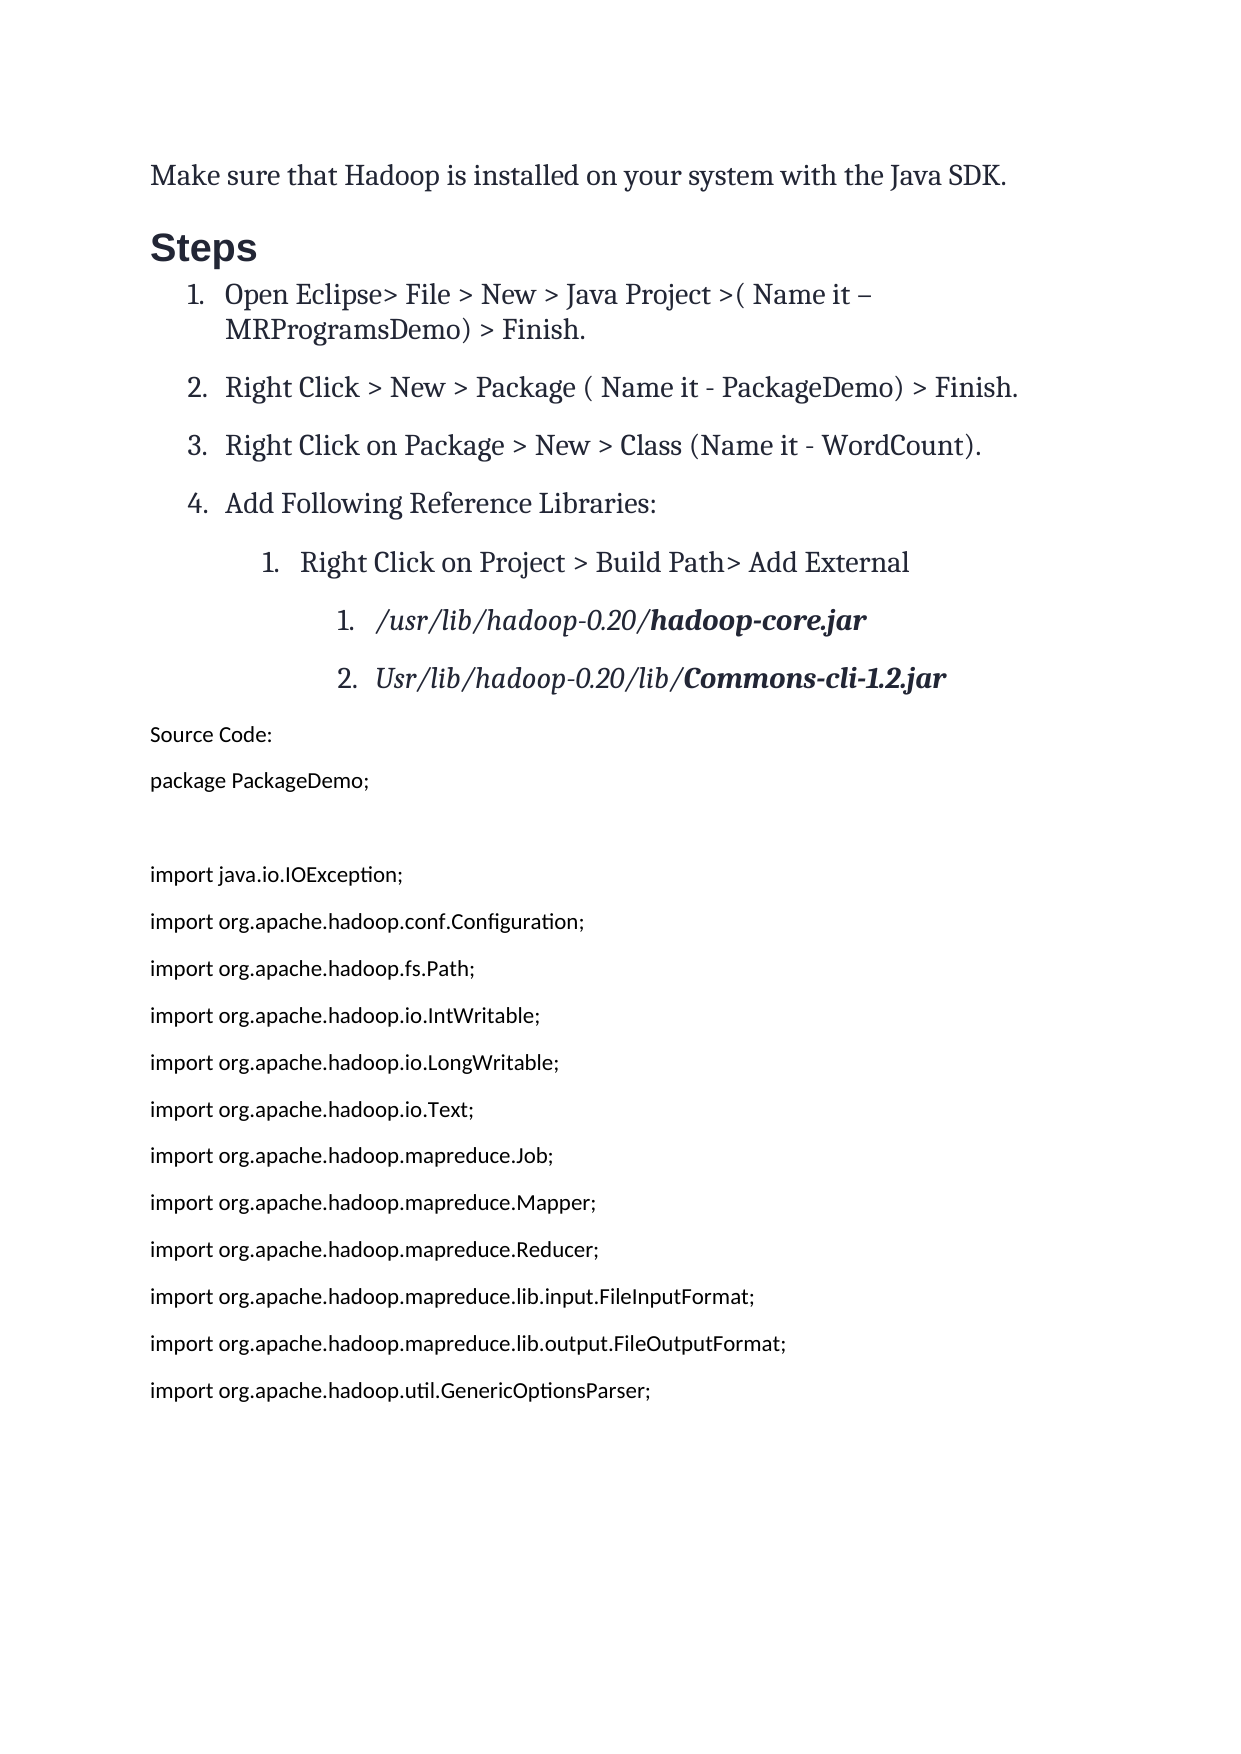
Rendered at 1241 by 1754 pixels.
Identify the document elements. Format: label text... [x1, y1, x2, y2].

text import org.apache.hadoop.mapreduce.Mapper; [150, 1188, 1090, 1216]
text import org.apache.hadoop.conf.Configuration; [150, 907, 1090, 935]
list Right Click > New > Package ( Name it - PackageDemo) > Finish. [187, 370, 1090, 405]
text package PackageDemo; [150, 767, 1090, 794]
text import org.apache.hadoop.mapreduce.lib.input.FileInputFormat; [150, 1282, 1090, 1310]
list Add Following Reference Libraries: [187, 487, 1090, 522]
text import org.apache.hadoop.mapreduce.lib.output.FileOutputFormat; [150, 1329, 1090, 1357]
text import java.io.IOException; [150, 860, 1090, 888]
list Usr/lib/hadoop-0.20/lib/Commons-cli-1.2.jar [337, 661, 1090, 696]
text Steps [150, 224, 1090, 269]
list /usr/lib/hadoop-0.20/hadoop-core.jar [337, 603, 1090, 638]
text import org.apache.hadoop.mapreduce.Reducer; [150, 1235, 1090, 1263]
list Right Click on Project > Build Path> Add External [262, 545, 1090, 580]
text import org.apache.hadoop.io.LongWritable; [150, 1048, 1090, 1076]
text Make sure that Hadoop is installed on your system with the Java SDK. [150, 158, 1090, 193]
text import org.apache.hadoop.mapreduce.Job; [150, 1142, 1090, 1169]
text import org.apache.hadoop.fs.Path; [150, 954, 1090, 982]
list Open Eclipse> File > New > Java Project >( Name it – MRProgramsDemo) > Finish. [187, 277, 1090, 347]
list Right Click on Package > New > Class (Name it - WordCount). [187, 428, 1090, 463]
text import org.apache.hadoop.util.GenericOptionsParser; [150, 1376, 1090, 1404]
text import org.apache.hadoop.io.Text; [150, 1095, 1090, 1123]
text import org.apache.hadoop.io.IntWritable; [150, 1001, 1090, 1029]
text Source Code: [150, 720, 1090, 748]
